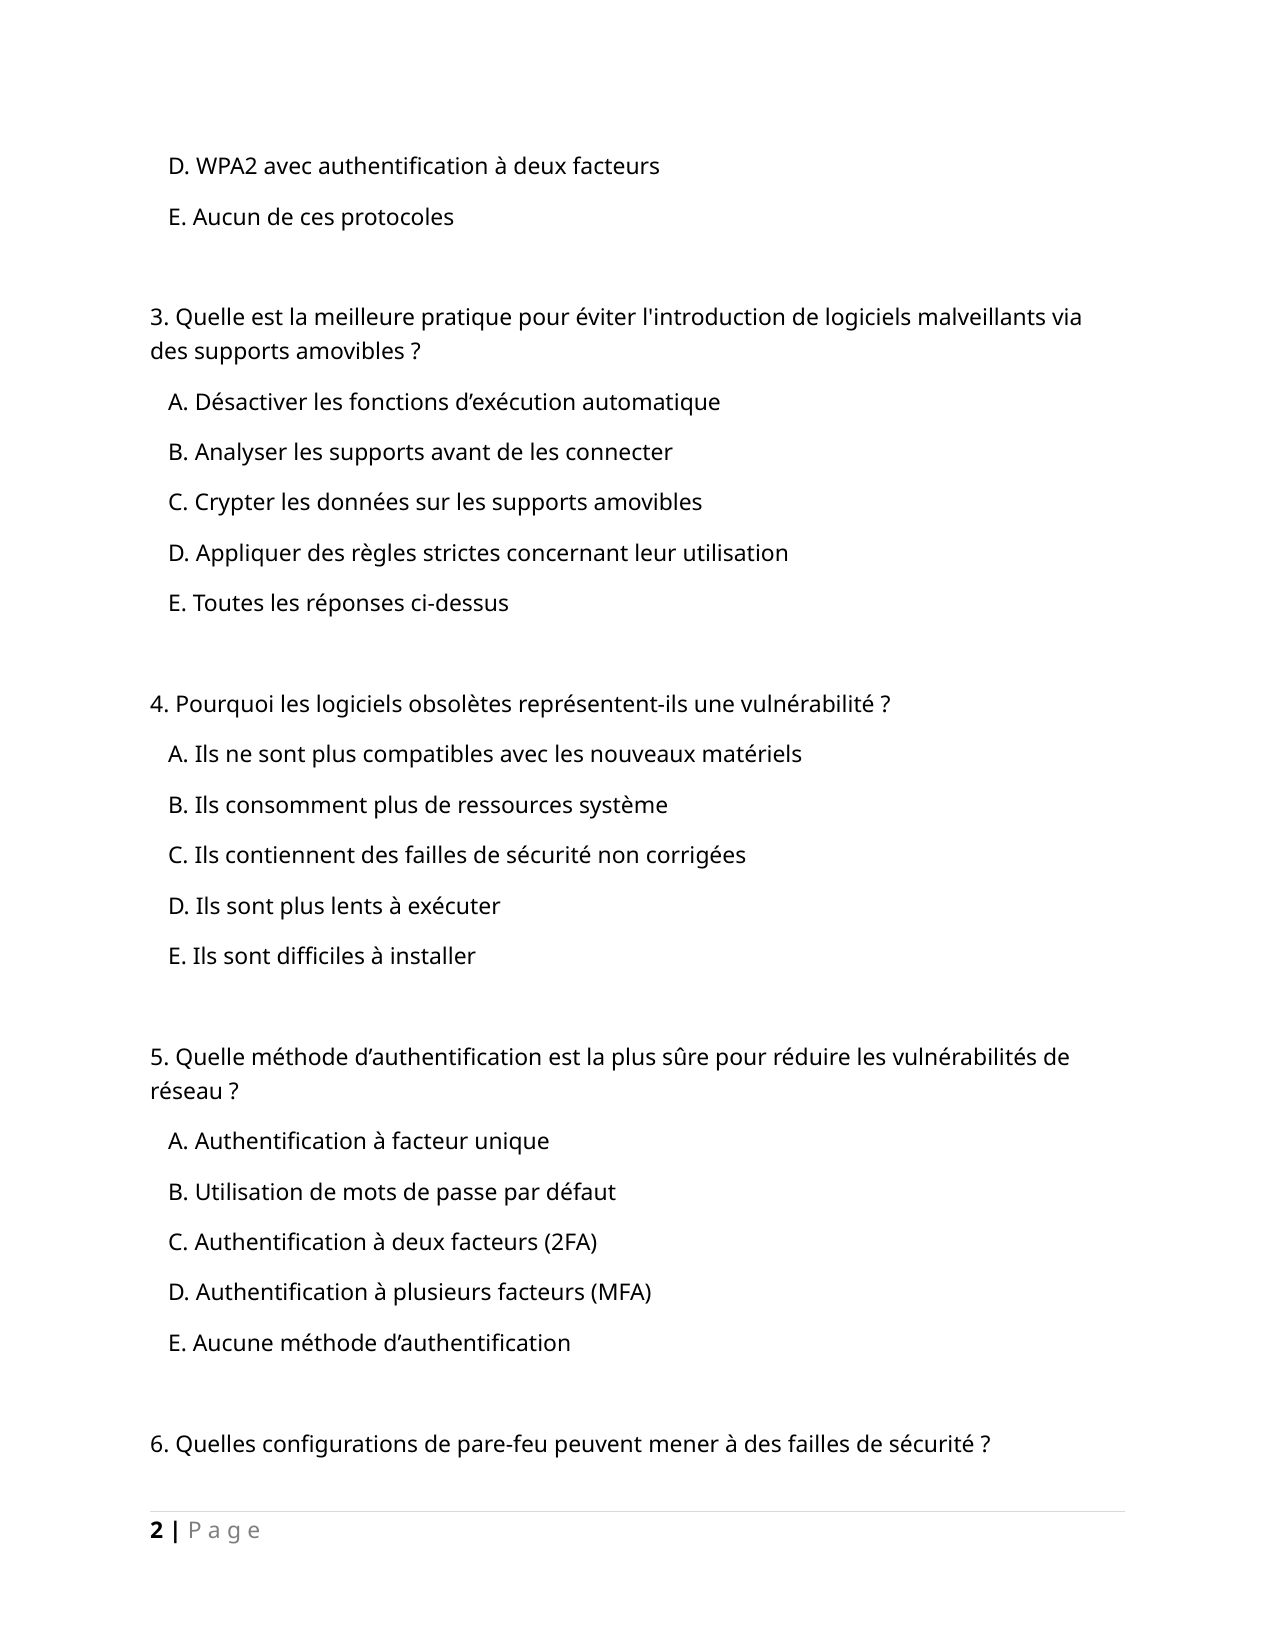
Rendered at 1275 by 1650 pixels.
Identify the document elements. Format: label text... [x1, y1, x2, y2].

text C. Crypter les données sur les supports amovibles [150, 486, 1125, 517]
text C. Ils contiennent des failles de sécurité non corrigées [150, 839, 1125, 870]
text 6. Quelles configurations de pare-feu peuvent mener à des failles de sécurité ? [150, 1427, 1125, 1459]
text 5. Quelle méthode d’authentification est la plus sûre pour réduire les vulnérabilités de réseau ? [150, 1041, 1125, 1106]
text D. Appliquer des règles strictes concernant leur utilisation [150, 537, 1125, 568]
text D. Ils sont plus lents à exécuter [150, 889, 1125, 921]
text A. Ils ne sont plus compatibles avec les nouveaux matériels [150, 738, 1125, 769]
text B. Ils consomment plus de ressources système [150, 789, 1125, 820]
text 4. Pourquoi les logiciels obsolètes représentent-ils une vulnérabilité ? [150, 688, 1125, 719]
text A. Authentification à facteur unique [150, 1125, 1125, 1156]
text E. Aucune méthode d’authentification [150, 1327, 1125, 1358]
text E. Aucun de ces protocoles [150, 200, 1125, 232]
text B. Utilisation de mots de passe par défaut [150, 1175, 1125, 1207]
text E. Toutes les réponses ci-dessus [150, 587, 1125, 618]
text E. Ils sont difficiles à installer [150, 940, 1125, 971]
text D. Authentification à plusieurs facteurs (MFA) [150, 1276, 1125, 1307]
text C. Authentification à deux facteurs (2FA) [150, 1226, 1125, 1257]
text A. Désactiver les fonctions d’exécution automatique [150, 385, 1125, 417]
text B. Analyser les supports avant de les connecter [150, 436, 1125, 467]
text D. WPA2 avec authentification à deux facteurs [150, 150, 1125, 181]
text 3. Quelle est la meilleure pratique pour éviter l'introduction de logiciels malveillants via des supports amovibles ? [150, 301, 1125, 366]
